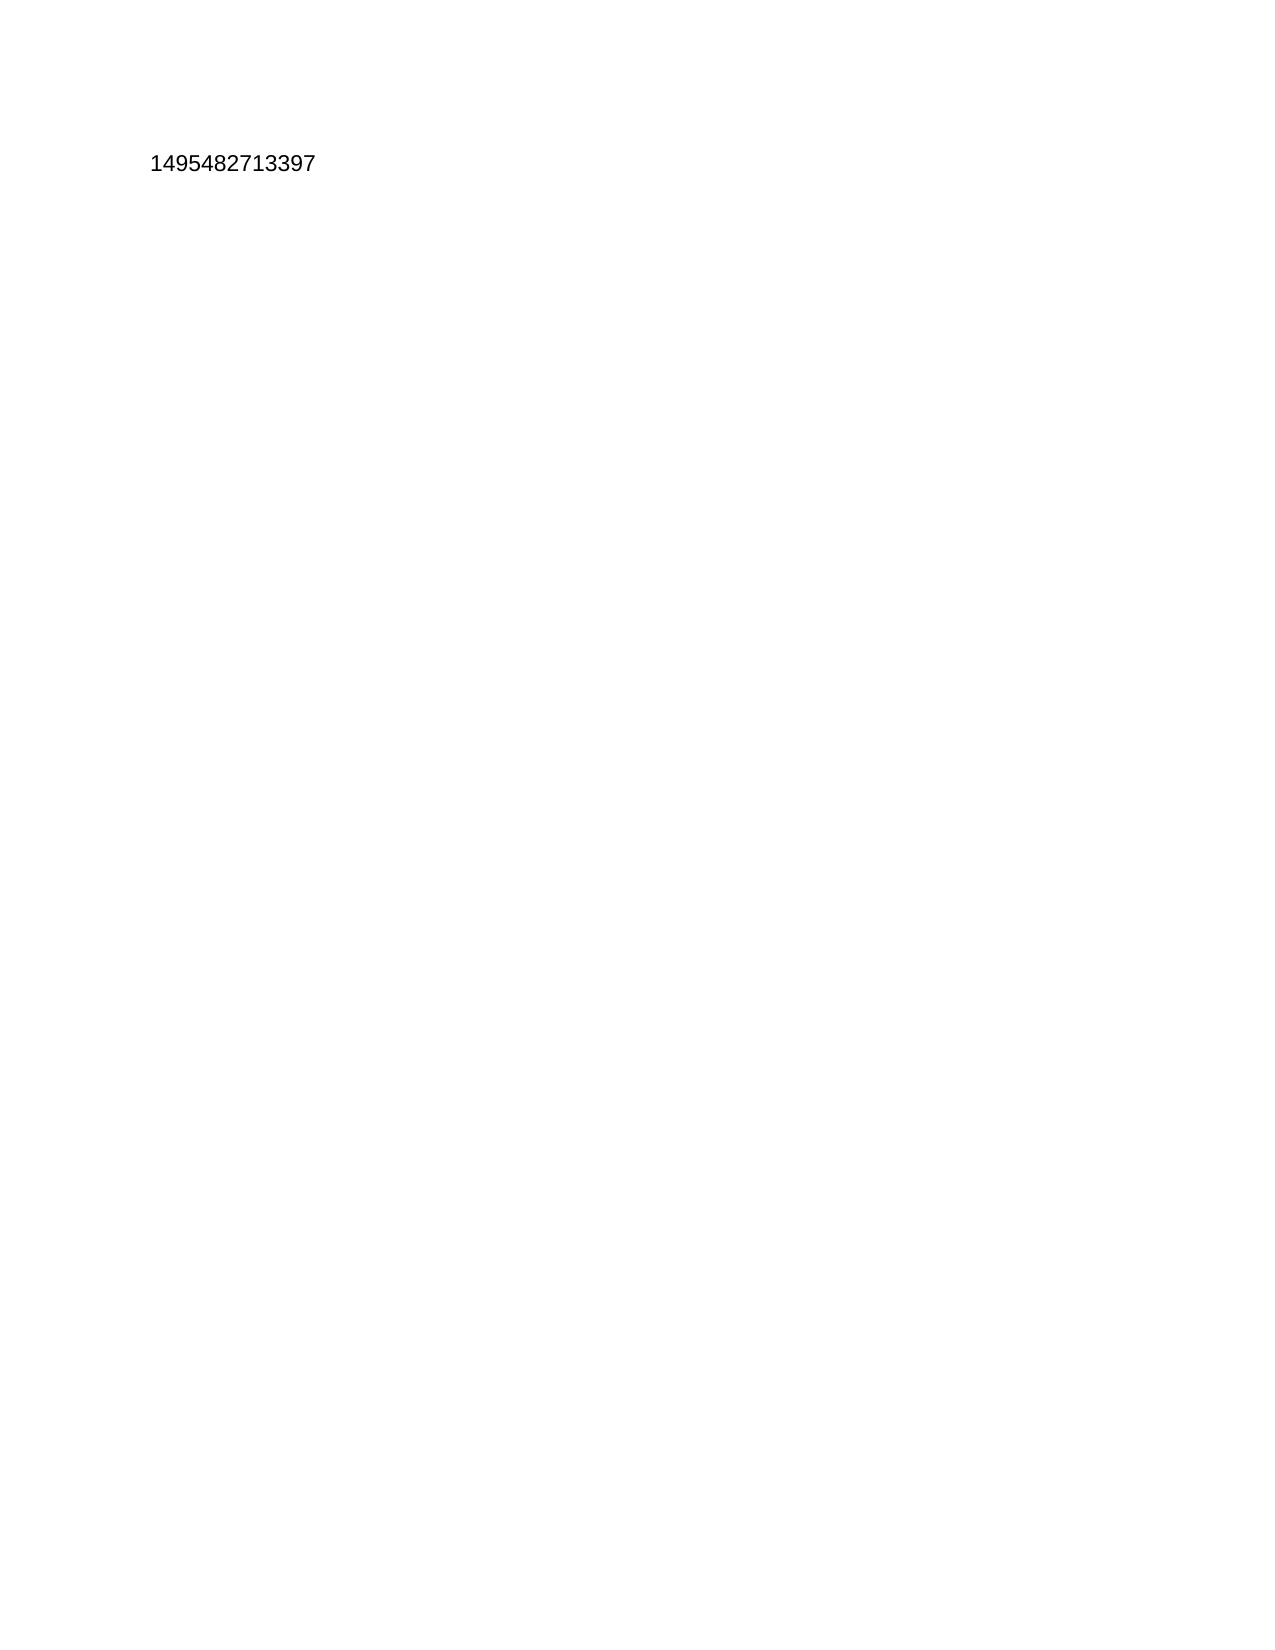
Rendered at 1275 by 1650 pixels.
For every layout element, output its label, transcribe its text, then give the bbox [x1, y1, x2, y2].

text 1495482713397 [150, 150, 1125, 176]
